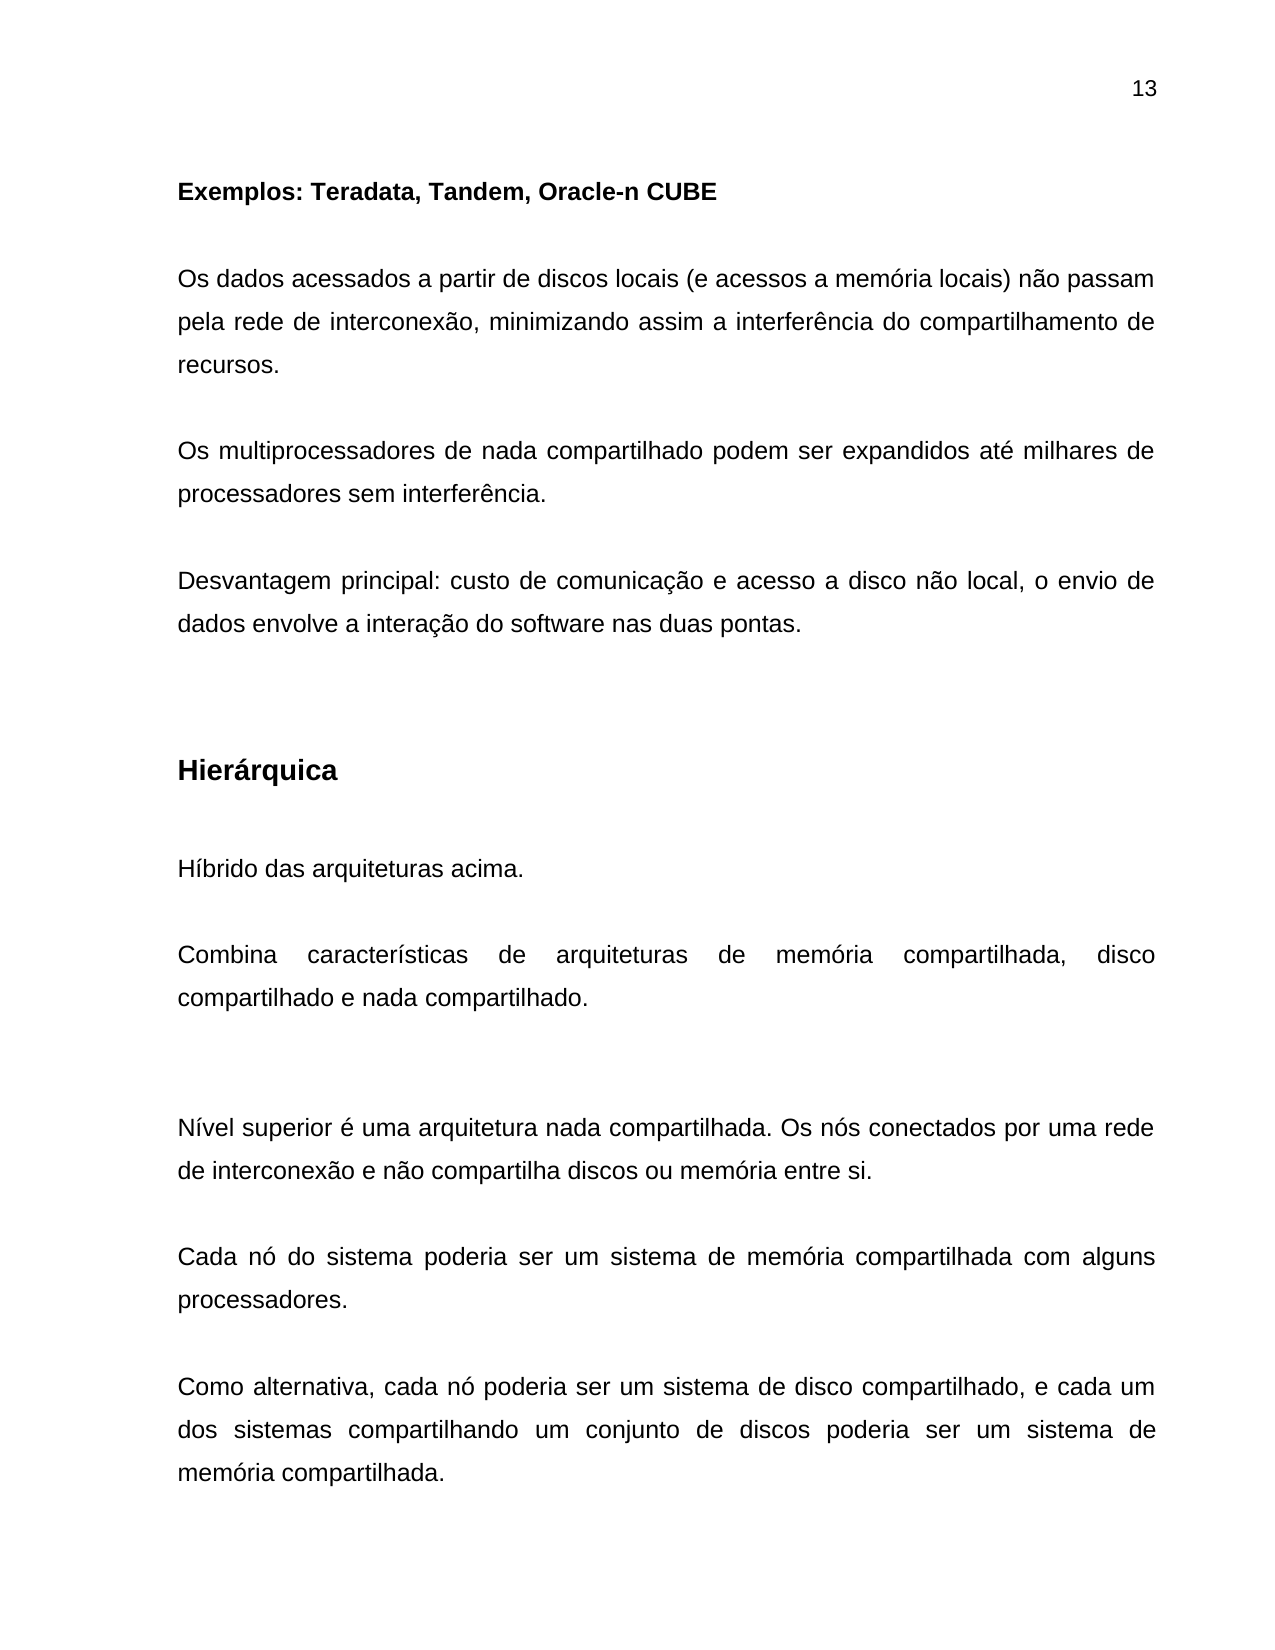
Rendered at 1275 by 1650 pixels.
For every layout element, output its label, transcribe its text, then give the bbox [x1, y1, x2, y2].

subtitle Exemplos: Teradata, Tandem, Oracle-n CUBE [177, 177, 1169, 206]
text Cada nó do sistema poderia ser um sistema de memória compartilhada com alguns processadores. [177, 1242, 1157, 1314]
text Combina características de arquiteturas de memória compartilhada, disco compartilhado e nada compartilhado. [177, 940, 1157, 1012]
text Os dados acessados a partir de discos locais (e acessos a memória locais) não passam pela rede de interconexão, minimizando assim a interferência do compartilhamento de recursos. [177, 264, 1156, 379]
text Hierárquica [177, 753, 1169, 786]
text Nível superior é uma arquitetura nada compartilhada. Os nós conectados por uma rede de interconexão e não compartilha discos ou memória entre si. [177, 1113, 1156, 1184]
text Como alternativa, cada nó poderia ser um sistema de disco compartilhado, e cada um dos sistemas compartilhando um conjunto de discos poderia ser um sistema de memória compartilhada. [177, 1372, 1157, 1487]
text Os multiprocessadores de nada compartilhado podem ser expandidos até milhares de processadores sem interferência. [177, 436, 1157, 508]
text Híbrido das arquiteturas acima. [177, 854, 1169, 882]
text Desvantagem principal: custo de comunicação e acesso a disco não local, o envio de dados envolve a interação do software nas duas pontas. [177, 566, 1156, 637]
